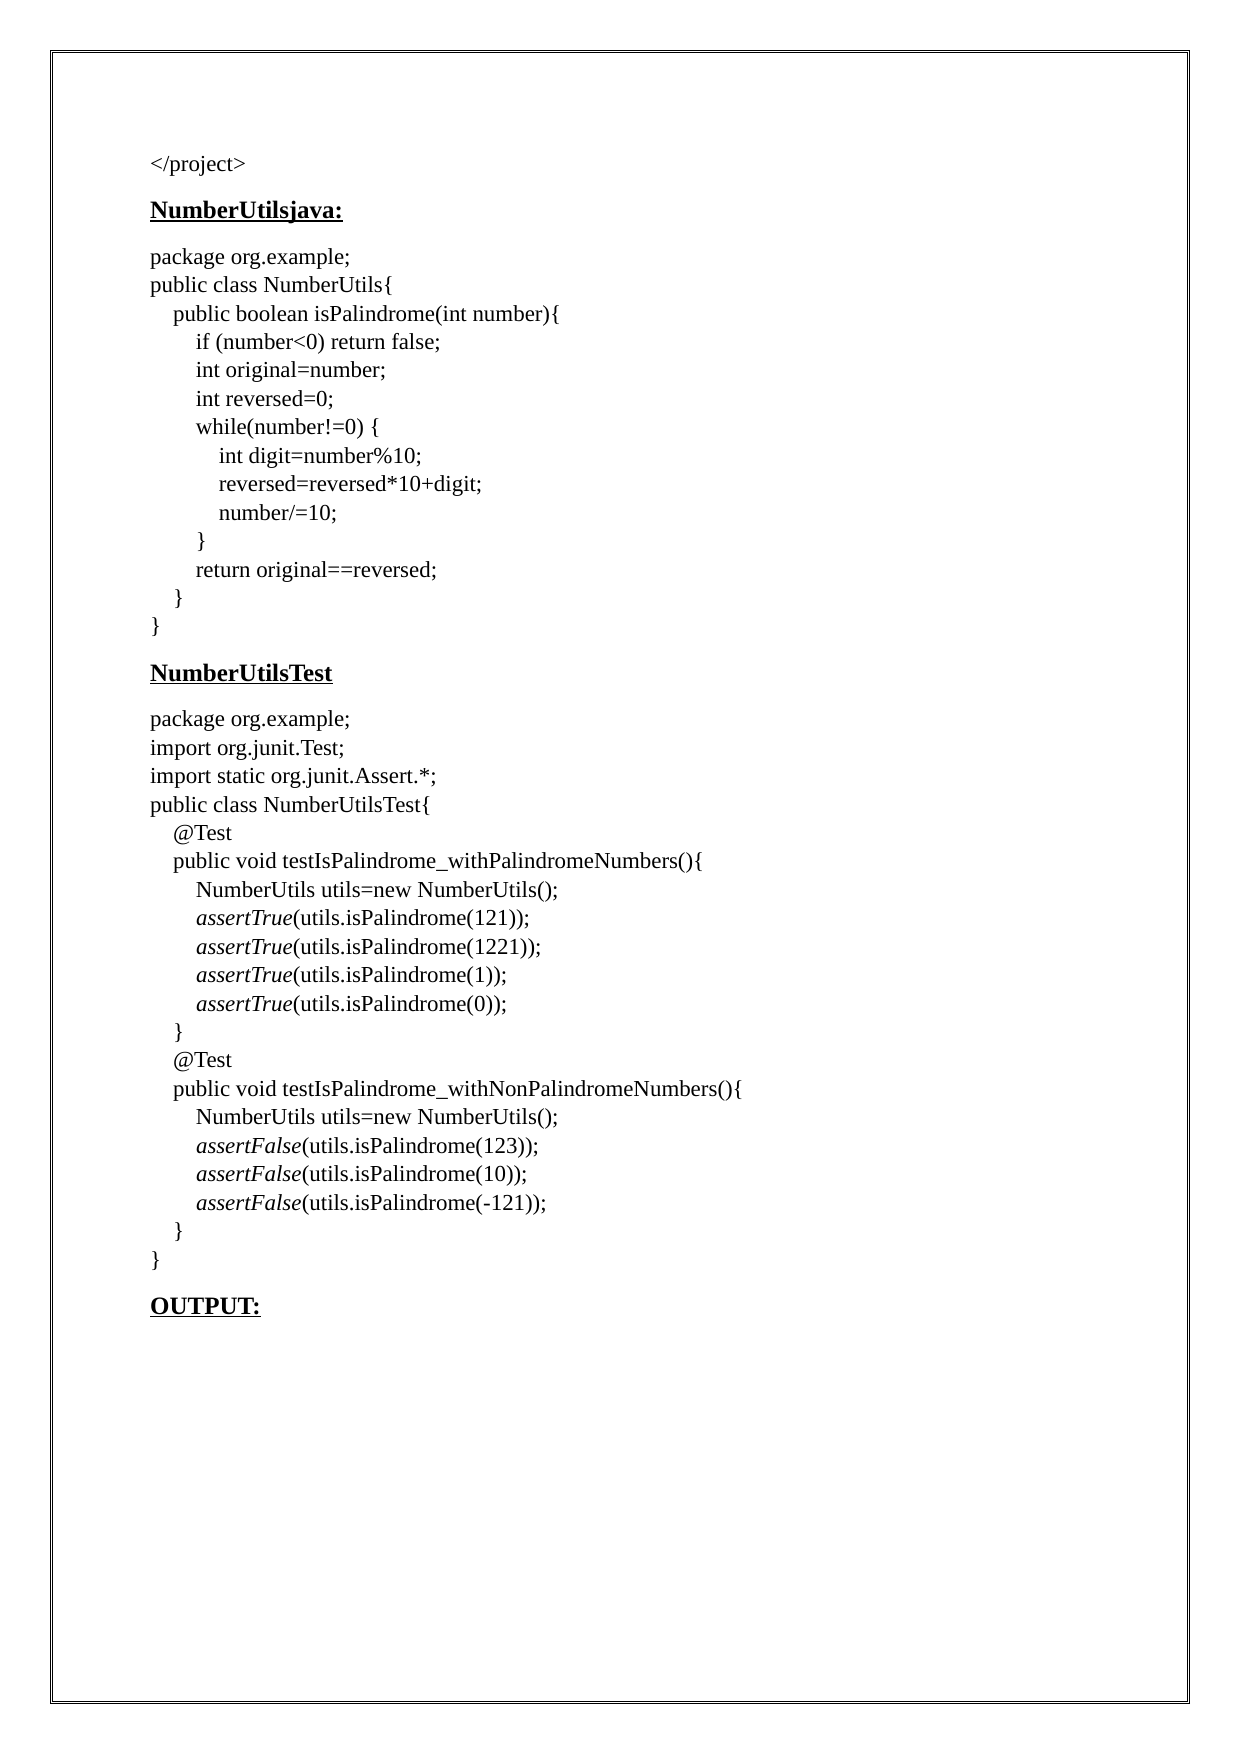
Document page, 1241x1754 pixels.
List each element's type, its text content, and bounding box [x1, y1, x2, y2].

text NumberUtilsjava: [150, 195, 1090, 224]
text </project> [150, 150, 1090, 176]
text NumberUtilsTest [150, 658, 1090, 686]
text package org.example; public class NumberUtils{ public boolean isPalindrome(int number){ if (number<0) return false; int original=number; int reversed=0; while(number!=0) { int digit=number%10; reversed=reversed*10+digit; number/=10; } return original==reversed; } } [150, 243, 1090, 639]
text OUTPUT: [150, 1291, 1090, 1319]
text package org.example; import org.junit.Test; import static org.junit.Assert.*; public class NumberUtilsTest{ @Test public void testIsPalindrome_withPalindromeNumbers(){ NumberUtils utils=new NumberUtils(); assertTrue(utils.isPalindrome(121)); assertTrue(utils.isPalindrome(1221)); assertTrue(utils.isPalindrome(1)); assertTrue(utils.isPalindrome(0)); } @Test public void testIsPalindrome_withNonPalindromeNumbers(){ NumberUtils utils=new NumberUtils(); assertFalse(utils.isPalindrome(123)); assertFalse(utils.isPalindrome(10)); assertFalse(utils.isPalindrome(-121)); } } [150, 705, 1090, 1272]
